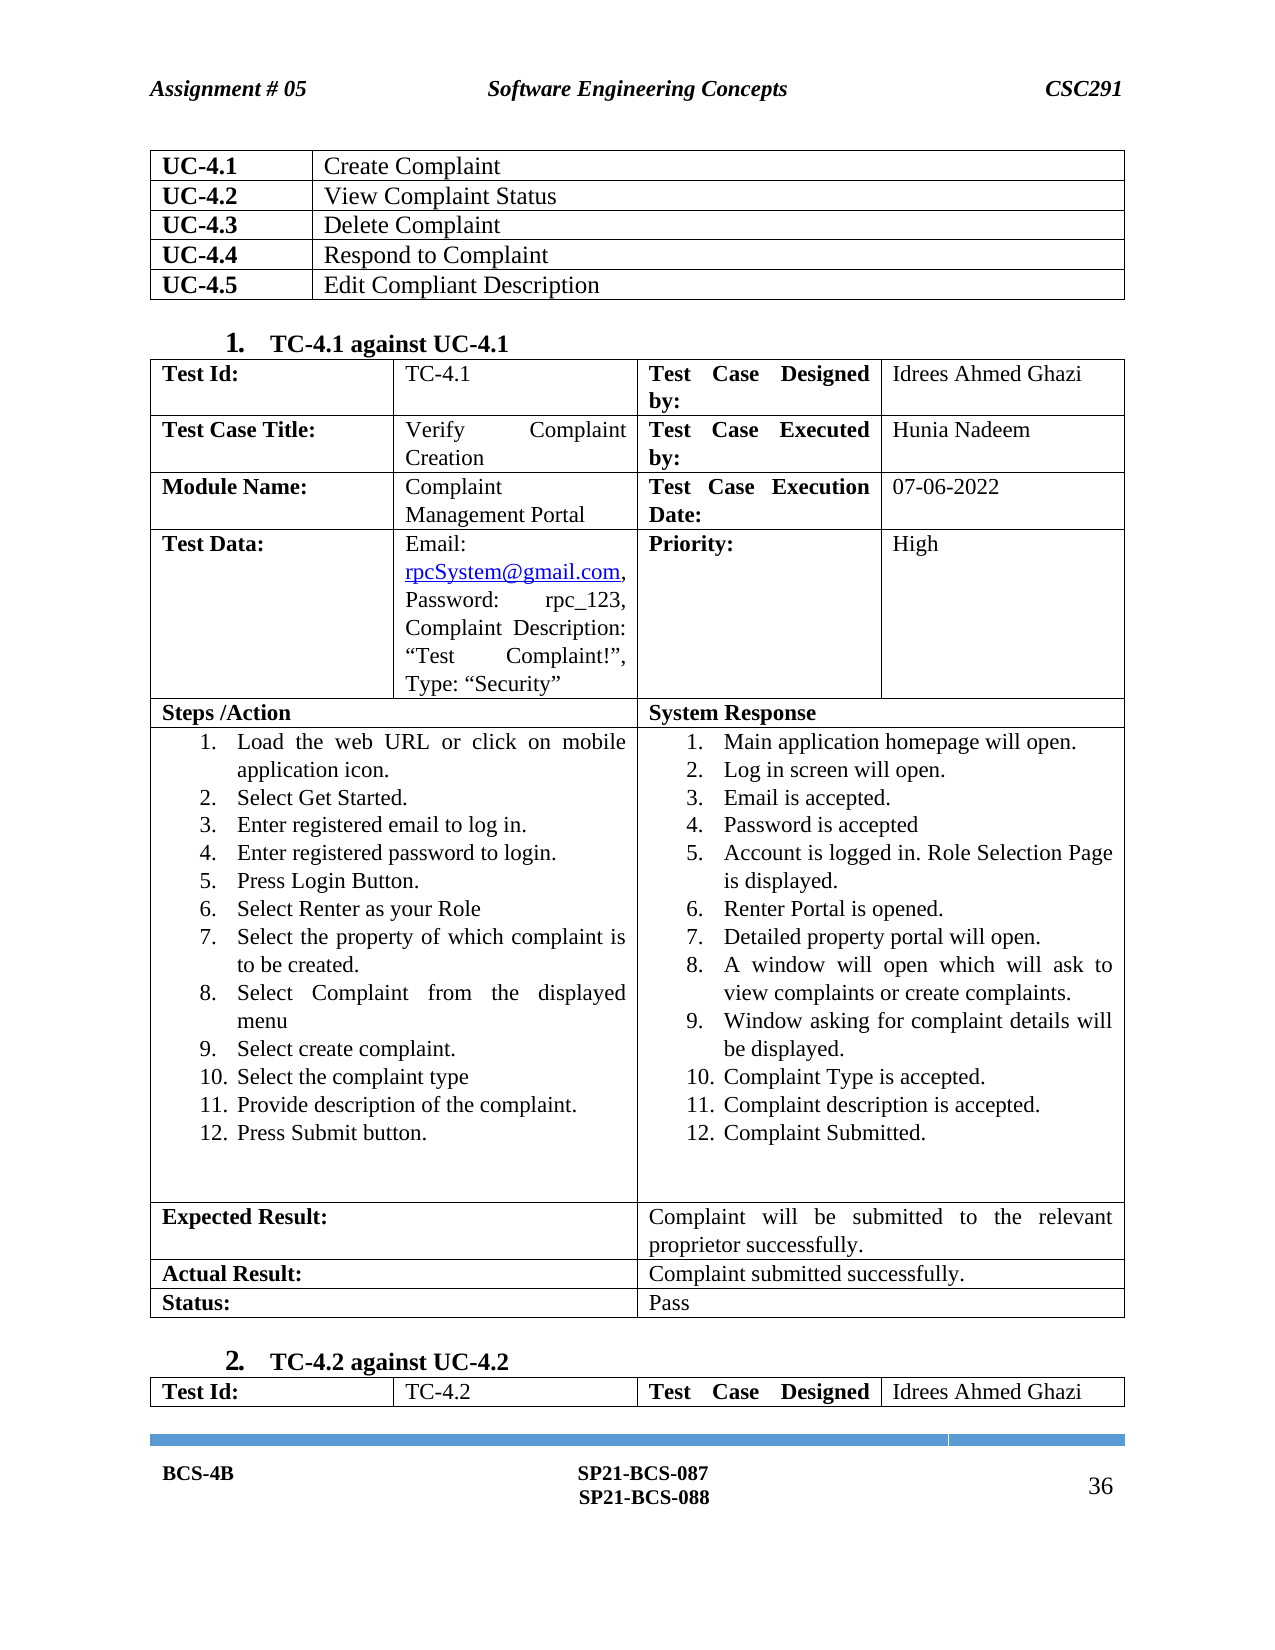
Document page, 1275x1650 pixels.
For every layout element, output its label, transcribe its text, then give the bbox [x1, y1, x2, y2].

table_cell System Response [638, 699, 1124, 727]
table_cell Test Data: [151, 530, 393, 698]
table_header Test Id: [151, 1378, 393, 1406]
table_cell UC-4.3 [151, 211, 312, 239]
table_cell Expected Result: [151, 1203, 637, 1259]
table_cell Create Complaint [313, 151, 1124, 180]
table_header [638, 1378, 881, 1406]
table_cell Complaint will be submitted to the relevant proprietor successfully. [638, 1203, 1124, 1259]
table_header Test Id: [151, 360, 393, 415]
table_cell Main application homepage will open. Log in screen will open. Email is accepted. Password is accepted Account is logged in. Role Selection Page is displayed. Renter Portal is opened. Detailed property portal will open. A window will open which will ask to view complaints or create complaints. Window asking for complaint details will be displayed. Complaint Type is accepted. Complaint description is accepted. Complaint Submitted. [638, 728, 1124, 1202]
table_cell Test Case Title: [151, 416, 393, 472]
table_cell View Complaint Status [313, 181, 1124, 209]
table_header Test Case Designed by: [638, 360, 881, 415]
table_cell Module Name: [151, 473, 393, 529]
table_cell UC-4.5 [151, 270, 312, 299]
table_header TC-4.2 [394, 1378, 637, 1406]
table_cell Actual Result: [151, 1260, 637, 1288]
table_cell UC-4.2 [151, 181, 312, 209]
table_cell Delete Complaint [313, 211, 1124, 239]
list TC-4.2 against UC-4.2 [225, 1343, 1125, 1377]
table_cell Complaint submitted successfully. [638, 1260, 1124, 1288]
table_cell Hunia Nadeem [882, 416, 1124, 472]
table_cell Verify Complaint Creation [394, 416, 637, 472]
table_cell Priority: [638, 530, 881, 698]
list TC-4.1 against UC-4.1 [225, 325, 1125, 358]
table_header TC-4.1 [394, 360, 637, 415]
table_cell 07-06-2022 [882, 473, 1124, 529]
table_cell Pass [638, 1289, 1124, 1317]
table_cell Respond to Complaint [313, 240, 1124, 269]
table_cell Test Case Executed by: [638, 416, 881, 472]
table_cell Email: rpcSystem@gmail.com, Password: rpc_123, Complaint Description: “Test Complaint!”, Type: “Security” [394, 530, 637, 698]
table_cell Load the web URL or click on mobile application icon. Select Get Started. Enter registered email to log in. Enter registered password to login. Press Login Button. Select Renter as your Role Select the property of which complaint is to be created. Select Complaint from the displayed menu Select create complaint. Select the complaint type Provide description of the complaint. Press Submit button. [151, 728, 637, 1202]
table_cell UC-4.4 [151, 240, 312, 269]
table_header Idrees Ahmed Ghazi [882, 360, 1124, 415]
table_cell High [882, 530, 1124, 698]
table_cell Complaint Management Portal [394, 473, 637, 529]
table_cell UC-4.1 [151, 151, 312, 180]
table_cell Test Case Execution Date: [638, 473, 881, 529]
table_cell Steps /Action [151, 699, 637, 727]
table_cell Edit Compliant Description [313, 270, 1124, 299]
table_cell Status: [151, 1289, 637, 1317]
table_header Idrees Ahmed Ghazi [882, 1378, 1124, 1406]
